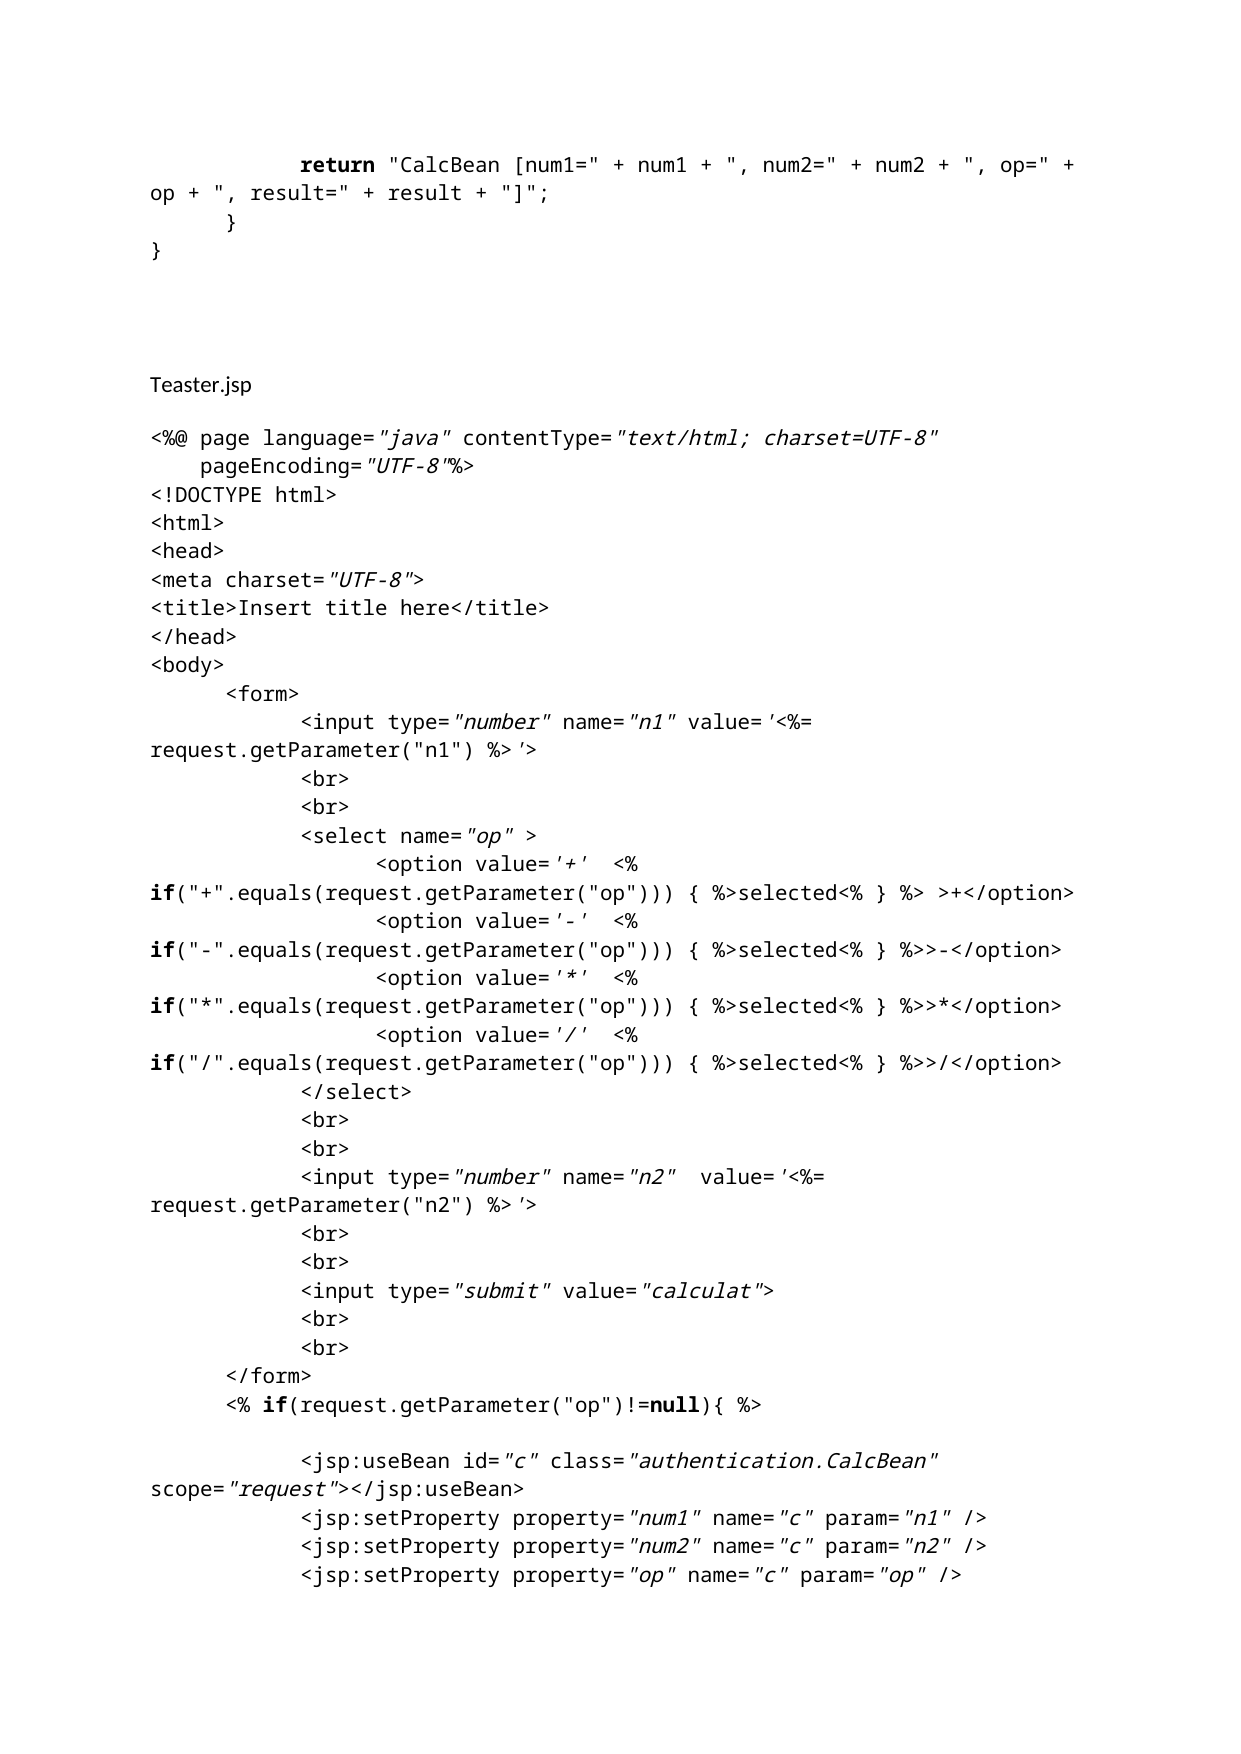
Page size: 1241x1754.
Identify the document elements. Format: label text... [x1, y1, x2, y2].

text <br> [150, 1304, 1090, 1333]
text <br> [150, 1105, 1090, 1134]
text <%@ page language="java" contentType="text/html; charset=UTF-8" [150, 423, 1090, 451]
text <br> [150, 1134, 1090, 1162]
text <html> [150, 508, 1090, 537]
text <title>Insert title here</title> [150, 593, 1090, 622]
text pageEncoding="UTF-8"%> [150, 451, 1090, 480]
text <option value='-' <% if("-".equals(request.getParameter("op"))) { %>selected<% } %>>-</option> [150, 906, 1090, 963]
text return "CalcBean [num1=" + num1 + ", num2=" + num2 + ", op=" + op + ", result=" + result + "]"; [150, 150, 1090, 207]
text <meta charset="UTF-8"> [150, 565, 1090, 593]
text <option value='*' <% if("*".equals(request.getParameter("op"))) { %>selected<% } %>>*</option> [150, 963, 1090, 1020]
text <br> [150, 1247, 1090, 1276]
text </select> [150, 1077, 1090, 1105]
text </head> [150, 622, 1090, 650]
text <!DOCTYPE html> [150, 480, 1090, 508]
text <input type="number" name="n1" value='<%= request.getParameter("n1") %>'> [150, 707, 1090, 764]
text </form> [150, 1361, 1090, 1390]
text <br> [150, 764, 1090, 792]
text <form> [150, 679, 1090, 707]
text <br> [150, 1219, 1090, 1247]
text <jsp:setProperty property="num2" name="c" param="n2" /> [150, 1531, 1090, 1560]
text Teaster.jsp [150, 370, 1090, 398]
text <jsp:setProperty property="op" name="c" param="op" /> [150, 1560, 1090, 1588]
text } [150, 207, 1090, 235]
text <head> [150, 537, 1090, 565]
text <input type="number" name="n2" value='<%= request.getParameter("n2") %>'> [150, 1162, 1090, 1219]
text <br> [150, 1333, 1090, 1361]
text <select name="op" > [150, 821, 1090, 849]
text <option value='/' <% if("/".equals(request.getParameter("op"))) { %>selected<% } %>>/</option> [150, 1020, 1090, 1077]
text <% if(request.getParameter("op")!=null){ %> [150, 1390, 1090, 1418]
text <body> [150, 650, 1090, 679]
text <input type="submit" value="calculat"> [150, 1276, 1090, 1304]
text <jsp:useBean id="c" class="authentication.CalcBean" scope="request"></jsp:useBean> [150, 1446, 1090, 1503]
text <option value='+' <% if("+".equals(request.getParameter("op"))) { %>selected<% } %> >+</option> [150, 849, 1090, 906]
text <br> [150, 792, 1090, 821]
text <jsp:setProperty property="num1" name="c" param="n1" /> [150, 1503, 1090, 1531]
text } [150, 235, 1090, 264]
